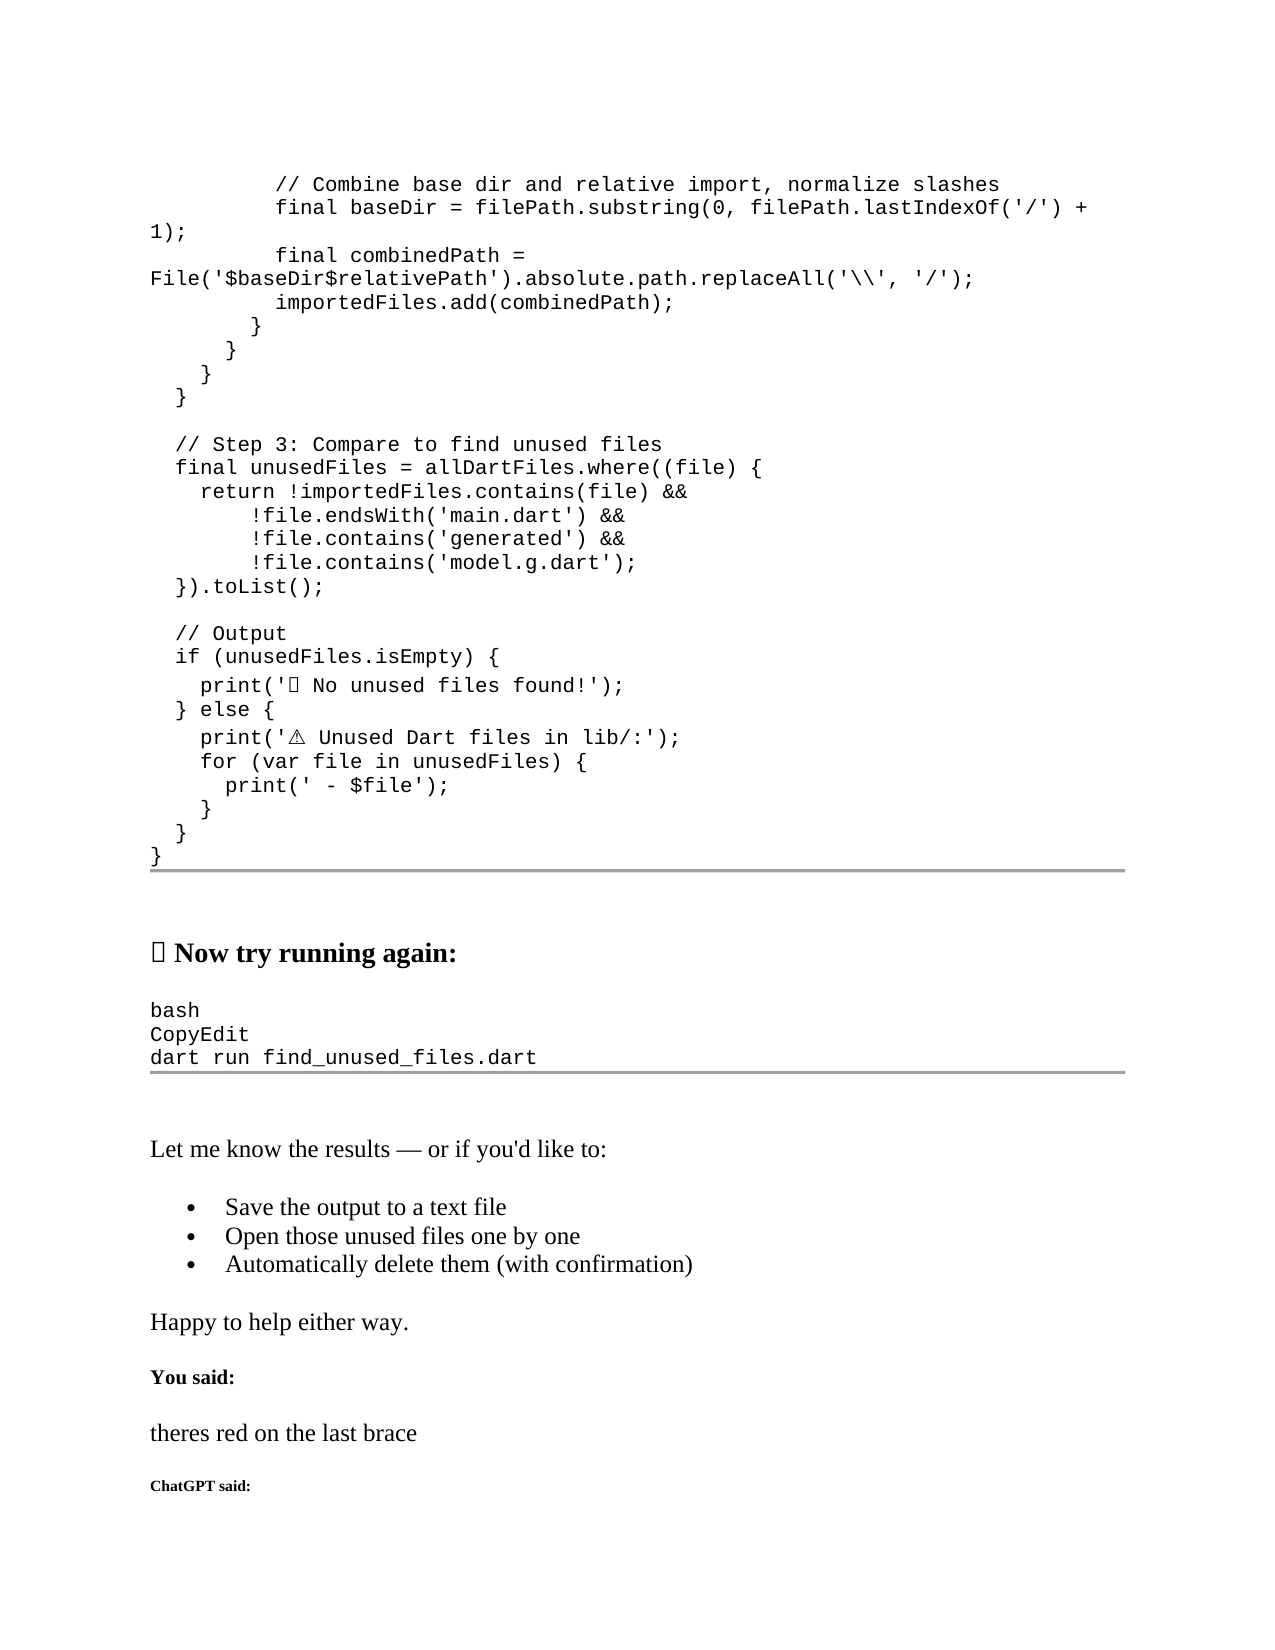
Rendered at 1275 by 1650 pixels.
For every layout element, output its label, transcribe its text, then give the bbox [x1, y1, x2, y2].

text final unusedFiles = allDartFiles.where((file) { [150, 457, 1125, 481]
text } [150, 316, 1125, 339]
text final combinedPath = File('$baseDir$relativePath').absolute.path.replaceAll('\\', '/'); [150, 244, 1125, 292]
text !file.contains('model.g.dart'); [150, 552, 1125, 576]
text print(' - $file'); [150, 774, 1125, 798]
text if (unusedFiles.isEmpty) { [150, 647, 1125, 670]
text !file.contains('generated') && [150, 528, 1125, 552]
text } else { [150, 699, 1125, 722]
text // Output [150, 623, 1125, 647]
text ✅ Now try running again: [150, 932, 1125, 971]
text return !importedFiles.contains(file) && [150, 481, 1125, 505]
text } [150, 846, 1125, 869]
text CopyEdit [150, 1023, 1125, 1047]
text ChatGPT said: [150, 1476, 1125, 1494]
text importedFiles.add(combinedPath); [150, 292, 1125, 316]
text for (var file in unusedFiles) { [150, 751, 1125, 774]
text theres red on the last brace [150, 1418, 1125, 1447]
list Open those unused files one by one [187, 1221, 1125, 1249]
text Let me know the results — or if you'd like to: [150, 1134, 1125, 1163]
text Happy to help either way. [150, 1307, 1125, 1336]
text !file.endsWith('main.dart') && [150, 505, 1125, 528]
text print('⚠️ Unused Dart files in lib/:'); [150, 722, 1125, 751]
list Save the output to a text file [187, 1192, 1125, 1221]
text } [150, 363, 1125, 386]
text // Combine base dir and relative import, normalize slashes [150, 174, 1125, 197]
text } [150, 339, 1125, 363]
list Automatically delete them (with confirmation) [187, 1249, 1125, 1278]
text }).toList(); [150, 576, 1125, 599]
text } [150, 386, 1125, 410]
text bash [150, 1000, 1125, 1023]
text } [150, 822, 1125, 846]
text You said: [150, 1365, 1125, 1389]
text dart run find_unused_files.dart [150, 1047, 1125, 1070]
text print('🎉 No unused files found!'); [150, 670, 1125, 699]
text // Step 3: Compare to find unused files [150, 434, 1125, 457]
text final baseDir = filePath.substring(0, filePath.lastIndexOf('/') + 1); [150, 197, 1125, 244]
text } [150, 798, 1125, 822]
